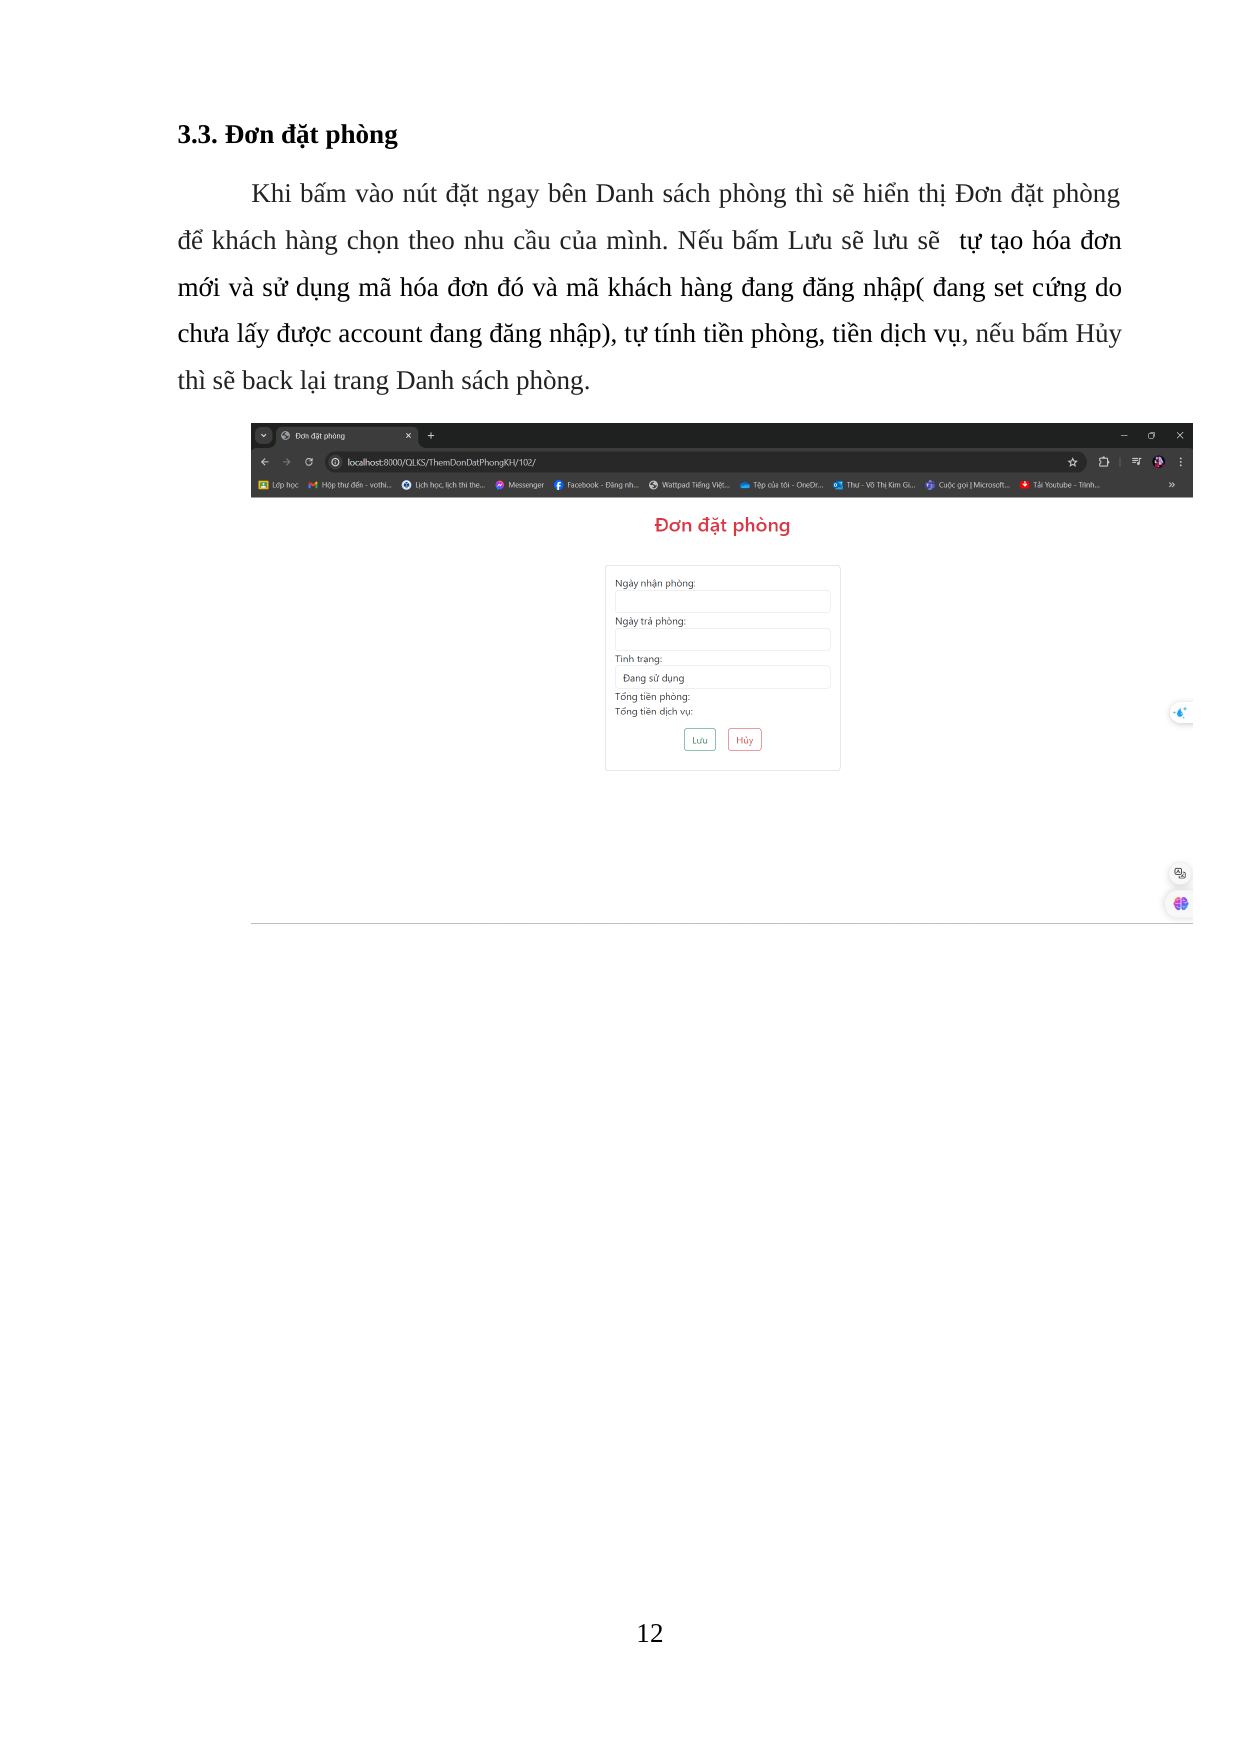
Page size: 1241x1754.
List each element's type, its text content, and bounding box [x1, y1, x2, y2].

text Khi bấm vào nút đặt ngay bên Danh sách phòng thì sẽ hiển thị Đơn đặt phòng để khách hàng chọn theo nhu cầu của mình. Nếu bấm Lưu sẽ lưu sẽ tự tạo hóa đơn mới và sử dụng mã hóa đơn đó và mã khách hàng đang đăng nhập( đang set cứng do chưa lấy được account đang đăng nhập), tự tính tiền phòng, tiền dịch vụ, nếu bấm Hủy thì sẽ back lại trang Danh sách phòng. [177, 177, 1122, 395]
picture [251, 423, 1193, 924]
subtitle 3.3. Đơn đặt phòng [177, 118, 1122, 149]
